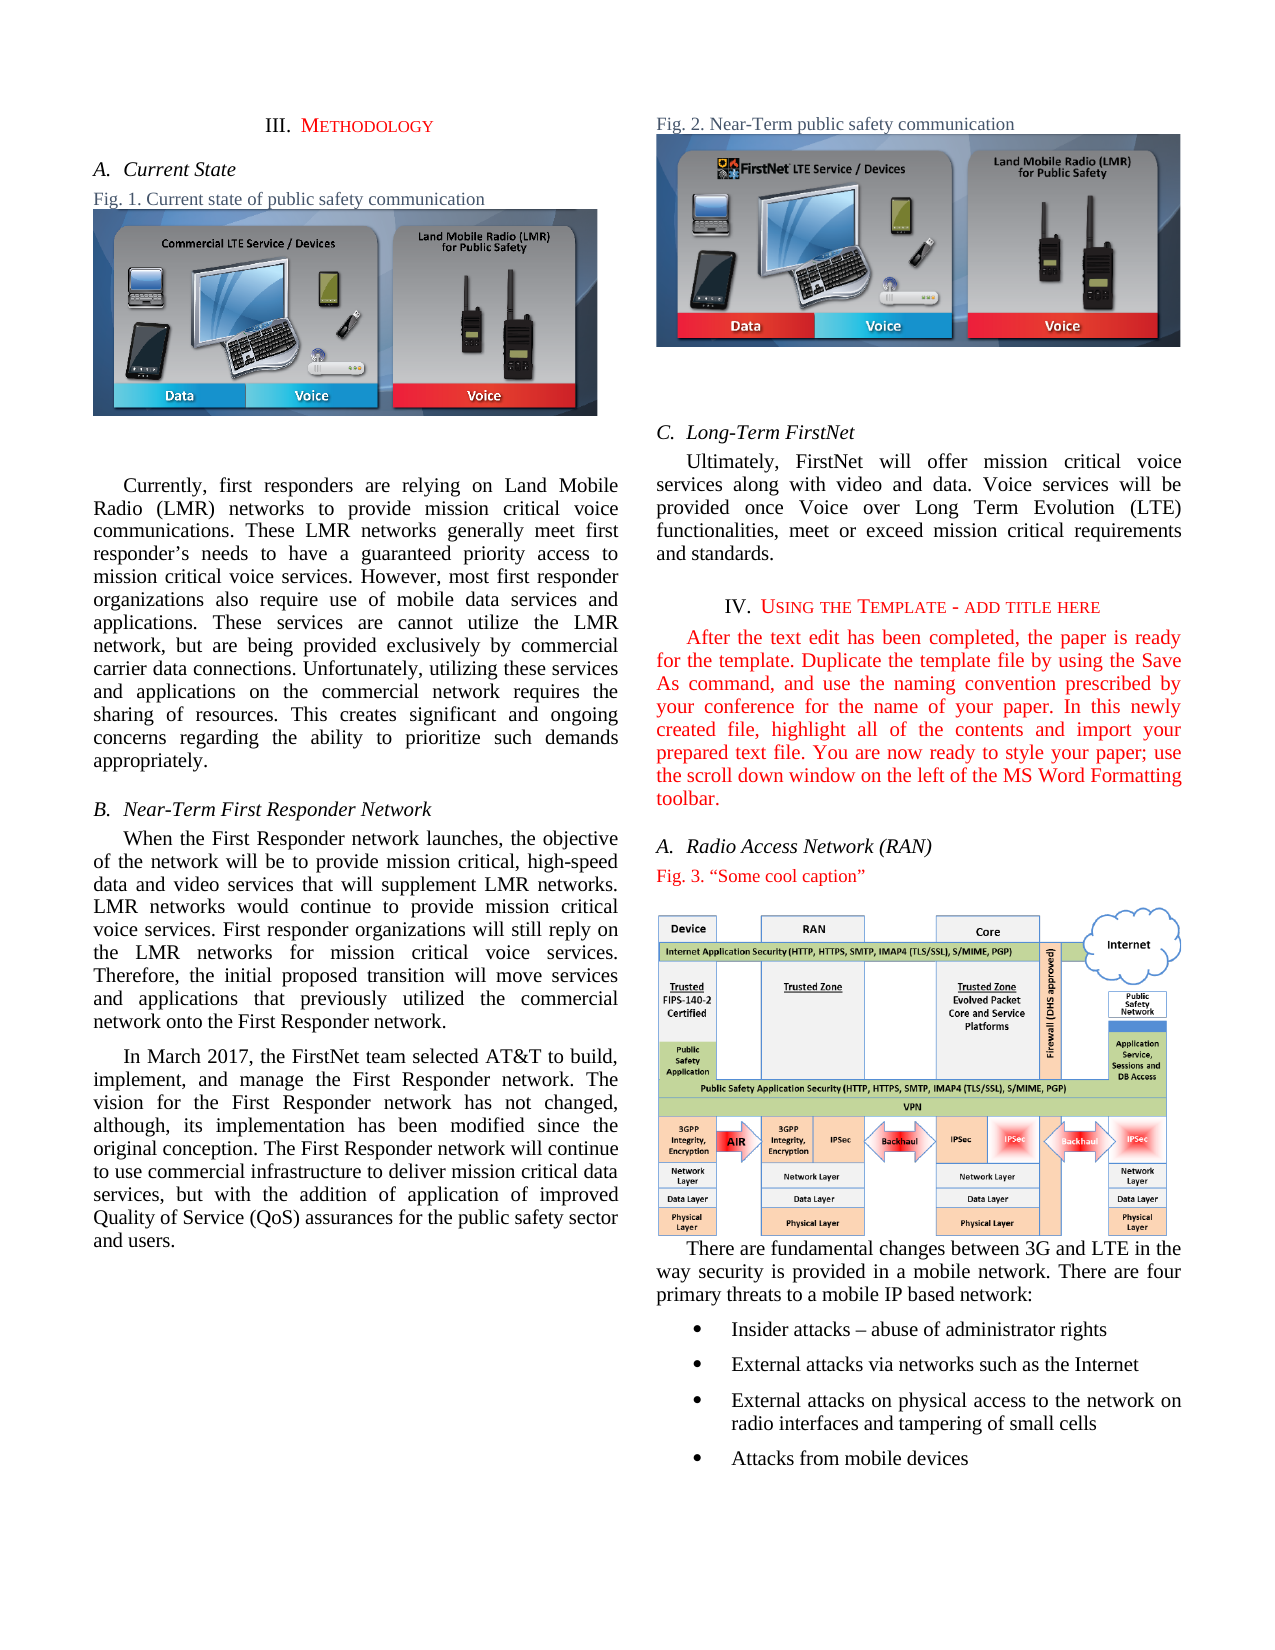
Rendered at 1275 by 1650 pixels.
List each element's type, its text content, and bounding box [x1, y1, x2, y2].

subtitle Near-Term First Responder Network [93, 797, 619, 821]
subtitle Radio Access Network (RAN) [656, 834, 1182, 858]
text Fig. 2. Near-Term public safety communication [656, 112, 1182, 134]
picture [656, 134, 1181, 347]
text After the text edit has been completed, the paper is ready for the template. Duplicate the template file by using the Save As command, and use the naming convention prescribed by your conference for the name of your paper. In this newly created file, highlight all of the contents and import your prepared text file. You are now ready to style your paper; use the scroll down window on the left of the MS Word Formatting toolbar. [656, 626, 1182, 809]
text When the First Responder network launches, the objective of the network will be to provide mission critical, high-speed data and video services that will supplement LMR networks. LMR networks would continue to provide mission critical voice services. First responder organizations will still reply on the LMR networks for mission critical voice services. Therefore, the initial proposed transition will move services and applications that previously utilized the commercial network onto the First Responder network. [93, 827, 619, 1033]
list Insider attacks – abuse of administrator rights [694, 1318, 1182, 1341]
text Fig. 1. Current state of public safety communication [93, 188, 619, 209]
text There are fundamental changes between 3G and LTE in the way security is provided in a mobile network. There are four primary threats to a mobile IP based network: [656, 1237, 1182, 1306]
picture [93, 209, 598, 416]
list External attacks via networks such as the Internet [694, 1354, 1182, 1376]
list External attacks on physical access to the network on radio interfaces and tampering of small cells [694, 1389, 1182, 1435]
text In March 2017, the FirstNet team selected AT&T to build, implement, and manage the First Responder network. The vision for the First Responder network has not changed, although, its implementation has been modified since the original conception. The First Responder network will continue to use commercial infrastructure to deliver mission critical data services, but with the addition of application of improved Quality of Service (QoS) assurances for the public safety sector and users. [93, 1046, 619, 1252]
text Currently, first responders are relying on Land Mobile Radio (LMR) networks to provide mission critical voice communications. These LMR networks generally meet first responder’s needs to have a guaranteed priority access to mission critical voice services. However, most first responder organizations also require use of mobile data services and applications. These services are cannot utilize the LMR network, but are being provided exclusively by commercial carrier data connections. Unfortunately, utilizing these services and applications on the commercial network requires the sharing of resources. This creates significant and ongoing concerns regarding the ability to prioritize such demands appropriately. [93, 474, 619, 772]
text Ultimately, FirstNet will offer mission critical voice services along with video and data. Voice services will be provided once Voice over Long Term Evolution (LTE) functionalities, meet or exceed mission critical requirements and standards. [656, 450, 1182, 565]
picture [657, 907, 1182, 1238]
list Attacks from mobile devices [694, 1447, 1182, 1470]
subtitle Long-Term FirstNet [656, 420, 1182, 444]
subtitle Methodology [93, 112, 619, 137]
subtitle Using the Template - add title here [656, 594, 1182, 618]
text Fig. 3. “Some cool caption” [656, 865, 1182, 886]
subtitle Current State [93, 157, 619, 181]
